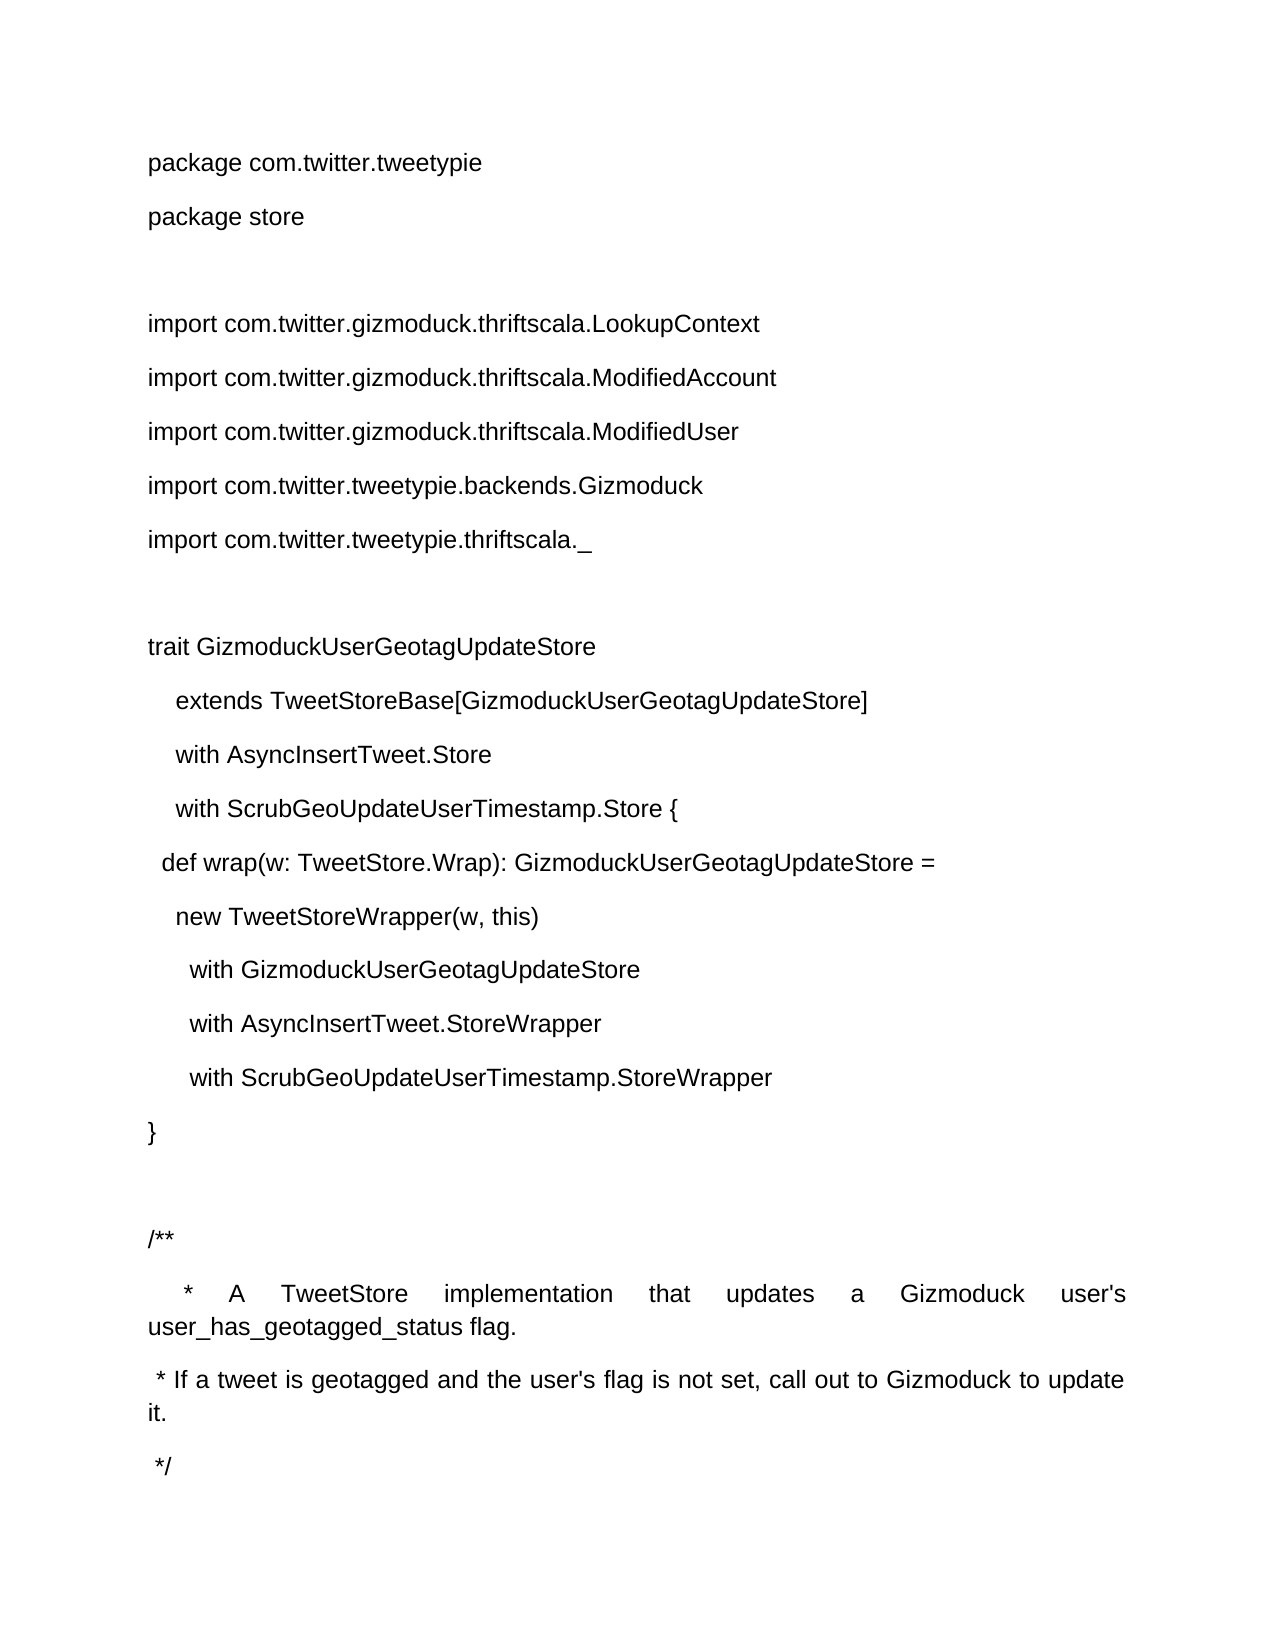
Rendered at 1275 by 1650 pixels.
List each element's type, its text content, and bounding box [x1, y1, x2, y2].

text package com.twitter.tweetypie [148, 148, 1127, 176]
text with AsyncInsertTweet.StoreWrapper [148, 1009, 1127, 1038]
text def wrap(w: TweetStore.Wrap): GizmoduckUserGeotagUpdateStore = [148, 848, 1127, 876]
text import com.twitter.gizmoduck.thriftscala.ModifiedUser [148, 417, 1127, 446]
text import com.twitter.tweetypie.backends.Gizmoduck [148, 471, 1127, 499]
text * A TweetStore implementation that updates a Gizmoduck user's user_has_geotagged_status flag. [148, 1278, 1127, 1340]
text import com.twitter.tweetypie.thriftscala._ [148, 524, 1127, 553]
text extends TweetStoreBase[GizmoduckUserGeotagUpdateStore] [148, 686, 1127, 715]
text * If a tweet is geotagged and the user's flag is not set, call out to Gizmoduck to update it. [148, 1365, 1127, 1427]
text with GizmoduckUserGeotagUpdateStore [148, 955, 1127, 984]
text import com.twitter.gizmoduck.thriftscala.ModifiedAccount [148, 363, 1127, 392]
text import com.twitter.gizmoduck.thriftscala.LookupContext [148, 309, 1127, 338]
text with AsyncInsertTweet.Store [148, 740, 1127, 769]
text trait GizmoduckUserGeotagUpdateStore [148, 632, 1127, 661]
text with ScrubGeoUpdateUserTimestamp.Store { [148, 794, 1127, 823]
text package store [148, 201, 1127, 230]
text /** [148, 1225, 1127, 1253]
text } [148, 1117, 1127, 1146]
text with ScrubGeoUpdateUserTimestamp.StoreWrapper [148, 1063, 1127, 1092]
text new TweetStoreWrapper(w, this) [148, 902, 1127, 930]
text */ [148, 1452, 1127, 1481]
